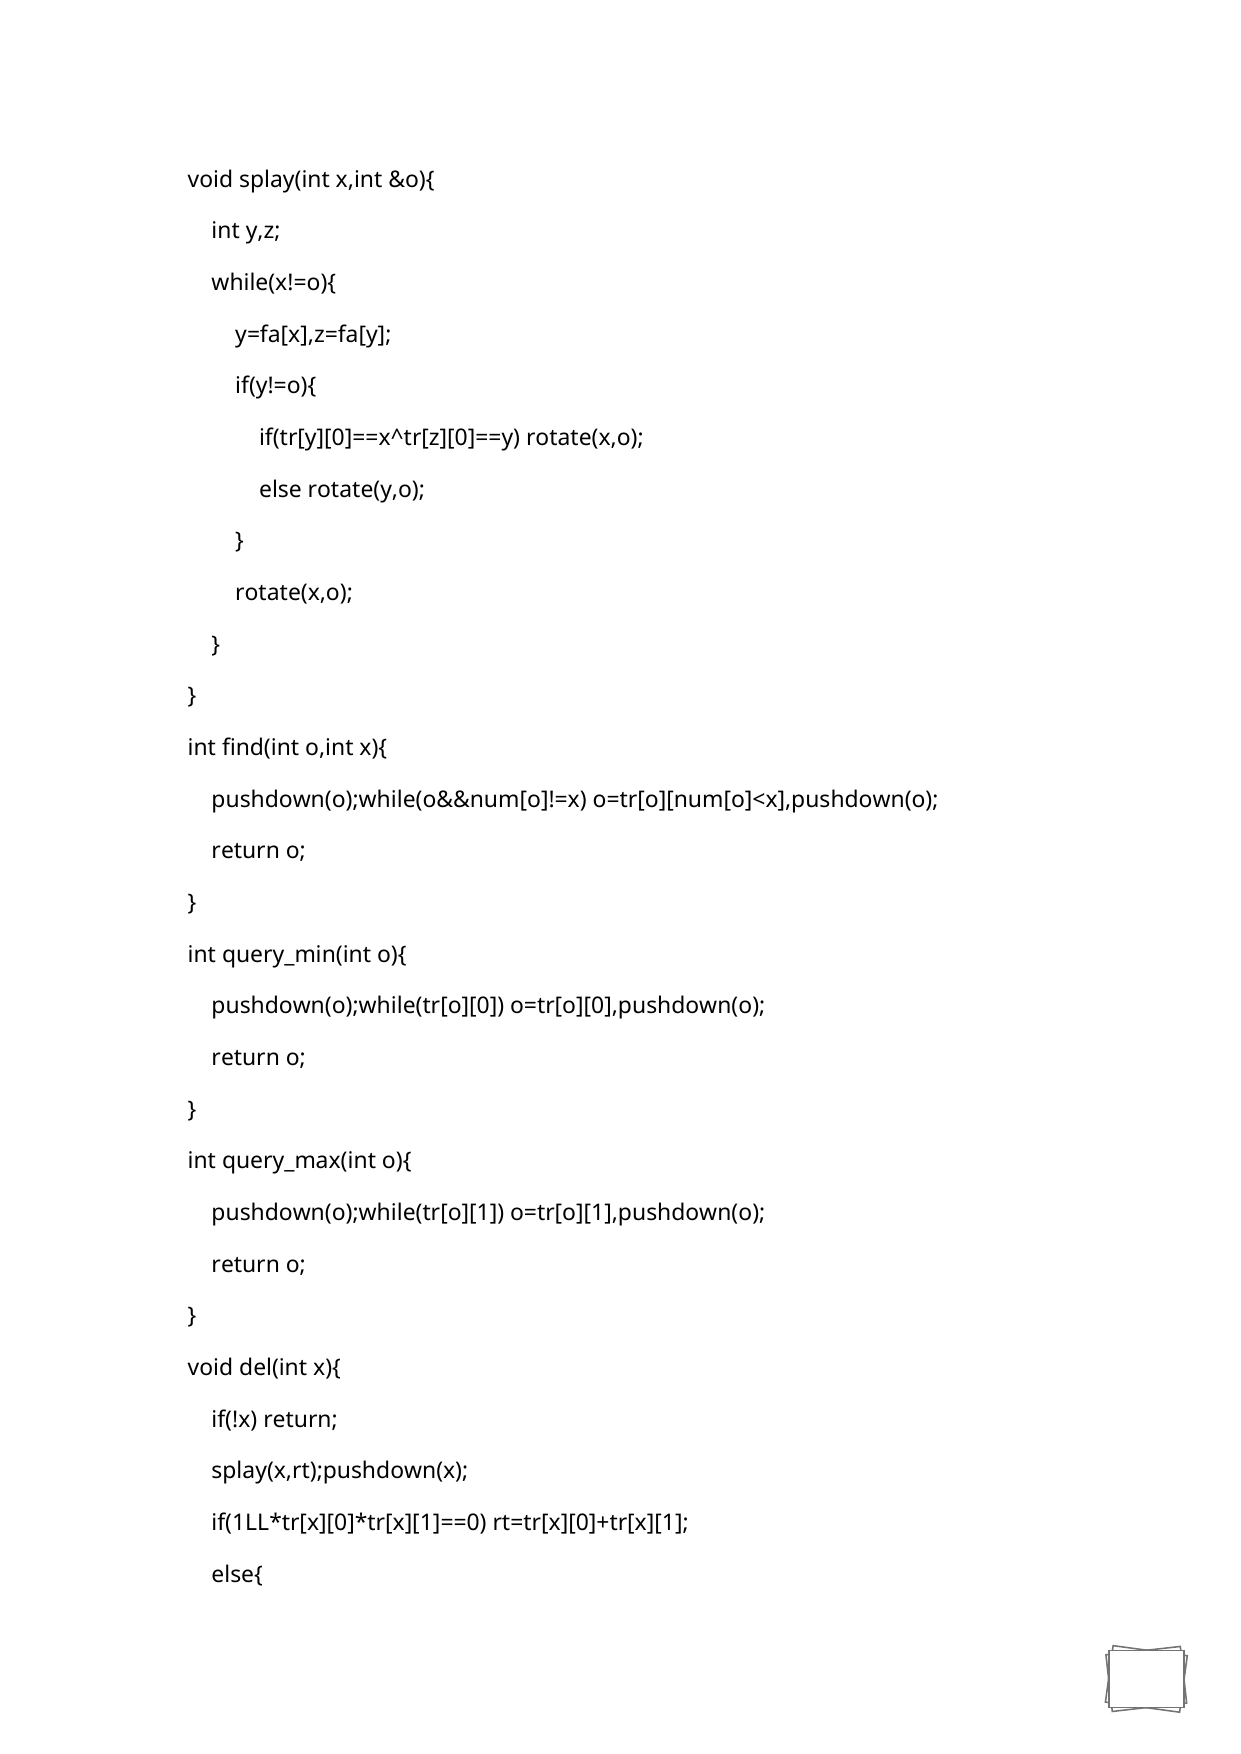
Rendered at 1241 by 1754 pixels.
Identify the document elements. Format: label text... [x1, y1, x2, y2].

text int query_max(int o){ [187, 1144, 1053, 1176]
text pushdown(o);while(tr[o][0]) o=tr[o][0],pushdown(o); [187, 989, 1053, 1021]
text return o; [187, 834, 1053, 866]
text else{ [187, 1557, 1053, 1589]
text } [187, 524, 1053, 556]
text while(x!=o){ [187, 265, 1053, 298]
text } [187, 885, 1053, 918]
text void del(int x){ [187, 1350, 1053, 1383]
text pushdown(o);while(o&&num[o]!=x) o=tr[o][num[o]<x],pushdown(o); [187, 782, 1053, 814]
text void splay(int x,int &o){ [187, 162, 1053, 194]
text } [187, 1299, 1053, 1331]
text if(!x) return; [187, 1402, 1053, 1434]
text if(tr[y][0]==x^tr[z][0]==y) rotate(x,o); [187, 420, 1053, 453]
text return o; [187, 1040, 1053, 1073]
text if(y!=o){ [187, 369, 1053, 401]
text } [187, 627, 1053, 659]
text return o; [187, 1247, 1053, 1279]
text rotate(x,o); [187, 575, 1053, 608]
text pushdown(o);while(tr[o][1]) o=tr[o][1],pushdown(o); [187, 1195, 1053, 1228]
text if(1LL*tr[x][0]*tr[x][1]==0) rt=tr[x][0]+tr[x][1]; [187, 1505, 1053, 1538]
text } [187, 679, 1053, 711]
text y=fa[x],z=fa[y]; [187, 317, 1053, 349]
text splay(x,rt);pushdown(x); [187, 1454, 1053, 1486]
text int find(int o,int x){ [187, 730, 1053, 763]
text int query_min(int o){ [187, 937, 1053, 969]
text int y,z; [187, 214, 1053, 246]
text else rotate(y,o); [187, 472, 1053, 504]
text } [187, 1092, 1053, 1124]
